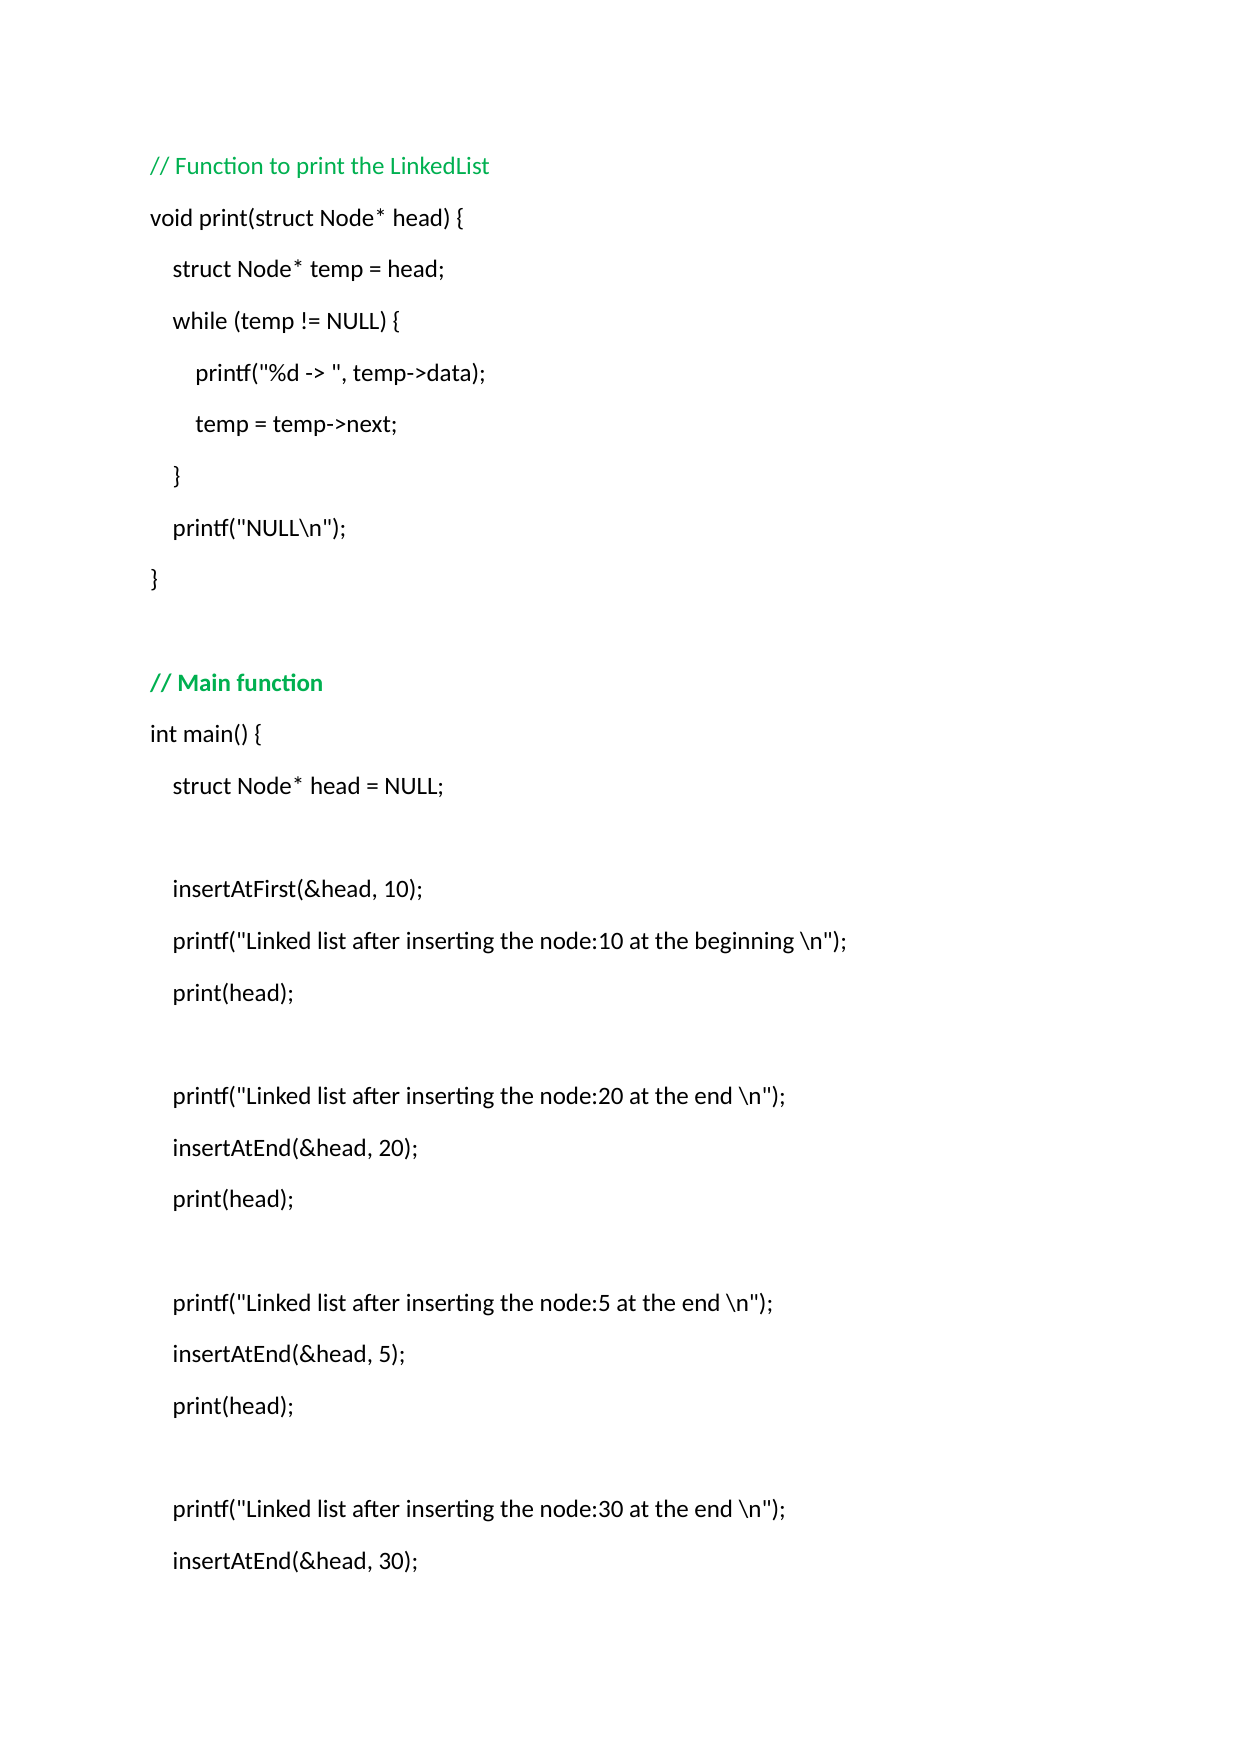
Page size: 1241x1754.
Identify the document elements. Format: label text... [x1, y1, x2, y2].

text } [150, 460, 1090, 491]
text printf("Linked list after inserting the node:10 at the beginning \n"); [150, 925, 1090, 956]
text printf("NULL\n"); [150, 512, 1090, 542]
text print(head); [150, 1390, 1090, 1421]
text temp = temp->next; [150, 408, 1090, 439]
text printf("%d -> ", temp->data); [150, 357, 1090, 387]
text void print(struct Node* head) { [150, 202, 1090, 232]
text insertAtEnd(&head, 20); [150, 1132, 1090, 1162]
text print(head); [150, 977, 1090, 1007]
text printf("Linked list after inserting the node:20 at the end \n"); [150, 1080, 1090, 1111]
text insertAtEnd(&head, 5); [150, 1338, 1090, 1369]
text } [150, 563, 1090, 594]
text print(head); [150, 1183, 1090, 1214]
text printf("Linked list after inserting the node:30 at the end \n"); [150, 1493, 1090, 1524]
text printf("Linked list after inserting the node:5 at the end \n"); [150, 1287, 1090, 1317]
text struct Node* head = NULL; [150, 770, 1090, 801]
text // Main function [150, 667, 1090, 697]
text while (temp != NULL) { [150, 305, 1090, 336]
text insertAtEnd(&head, 30); [150, 1545, 1090, 1576]
text // Function to print the LinkedList [150, 150, 1090, 181]
text struct Node* temp = head; [150, 253, 1090, 284]
text insertAtFirst(&head, 10); [150, 873, 1090, 904]
text int main() { [150, 718, 1090, 749]
